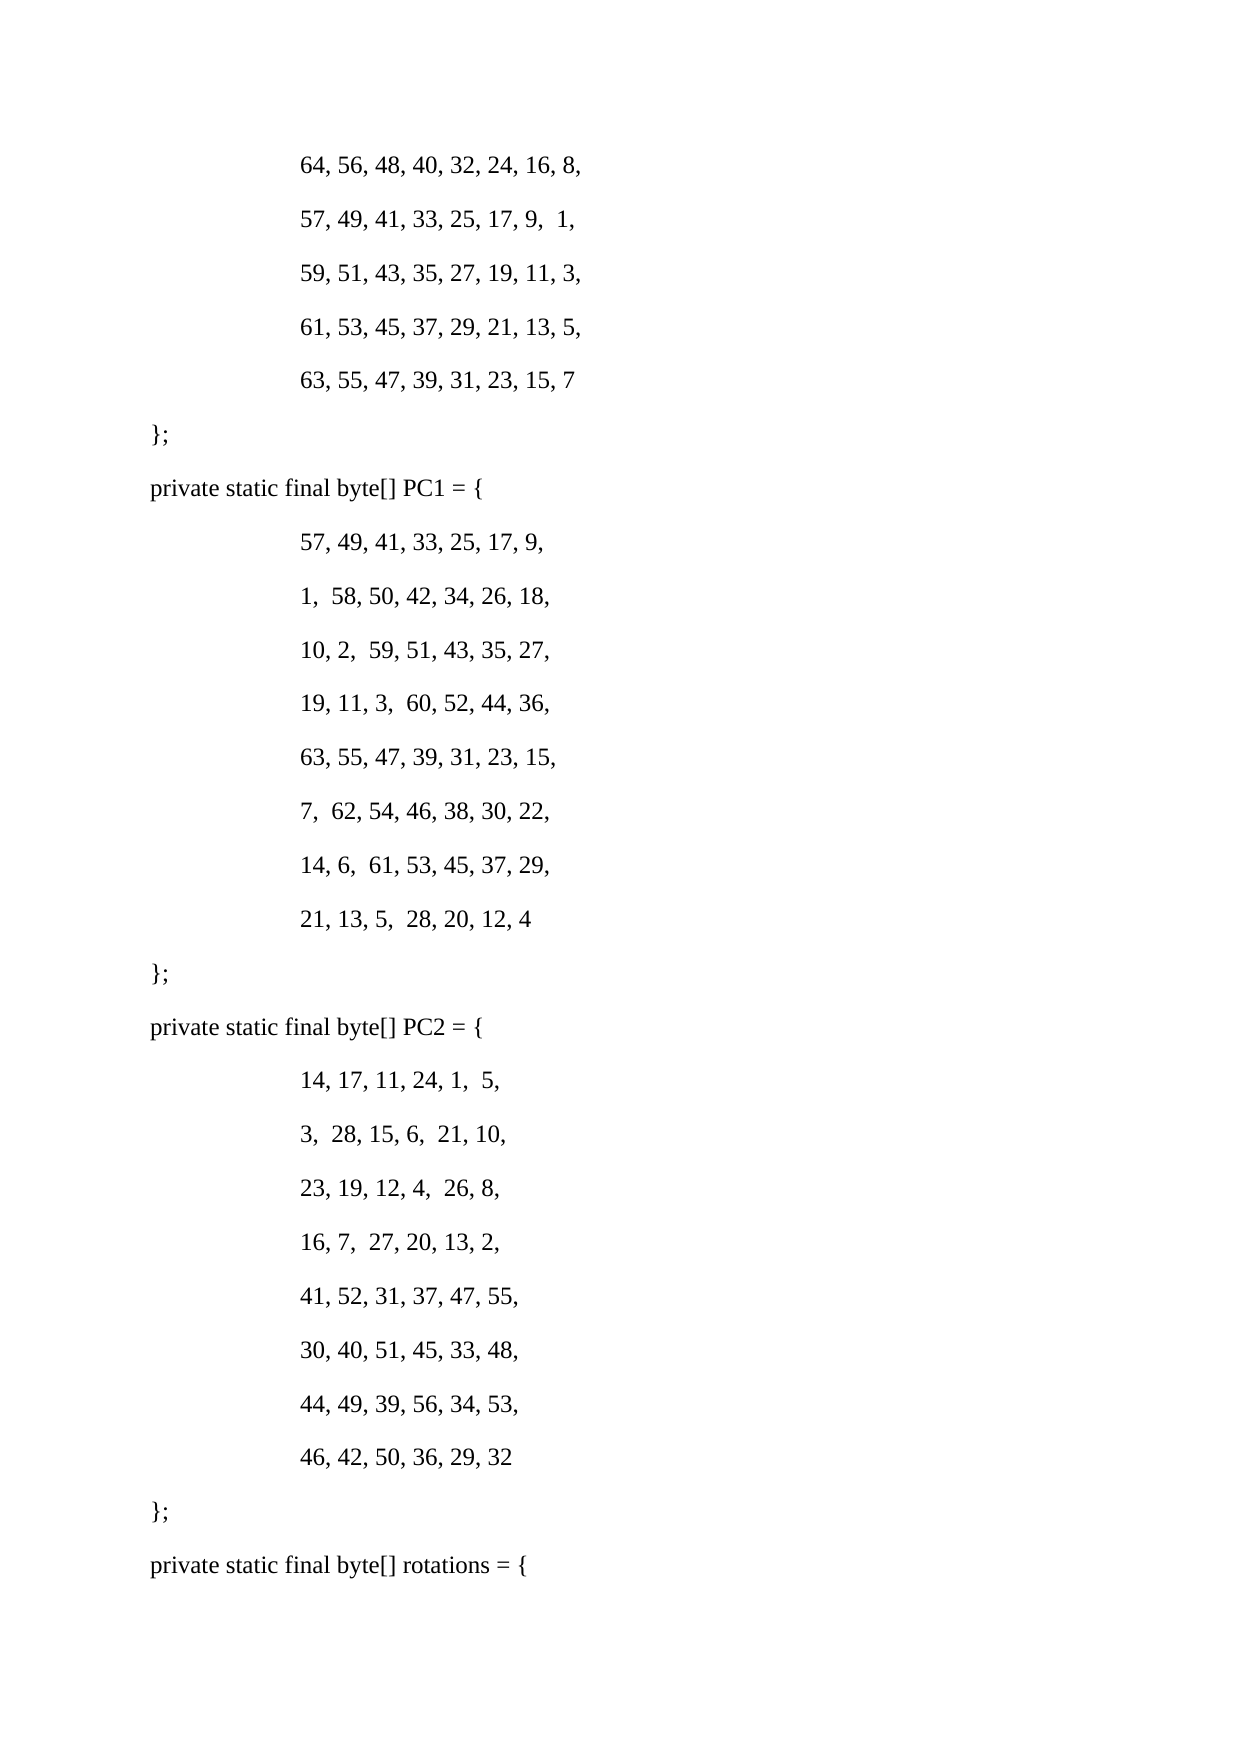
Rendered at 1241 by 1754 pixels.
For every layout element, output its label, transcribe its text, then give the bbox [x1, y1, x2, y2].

text 1, 58, 50, 42, 34, 26, 18, [150, 581, 1090, 609]
text 63, 55, 47, 39, 31, 23, 15, 7 [150, 365, 1090, 394]
text }; [150, 1496, 1090, 1525]
text 3, 28, 15, 6, 21, 10, [150, 1119, 1090, 1148]
text private static final byte[] PC1 = { [150, 473, 1090, 502]
text }; [150, 958, 1090, 987]
text 41, 52, 31, 37, 47, 55, [150, 1281, 1090, 1310]
text 59, 51, 43, 35, 27, 19, 11, 3, [150, 258, 1090, 286]
text 23, 19, 12, 4, 26, 8, [150, 1173, 1090, 1202]
text 14, 17, 11, 24, 1, 5, [150, 1066, 1090, 1094]
text 46, 42, 50, 36, 29, 32 [150, 1442, 1090, 1471]
text 57, 49, 41, 33, 25, 17, 9, 1, [150, 204, 1090, 233]
text 21, 13, 5, 28, 20, 12, 4 [150, 904, 1090, 933]
text 16, 7, 27, 20, 13, 2, [150, 1227, 1090, 1256]
text private static final byte[] rotations = { [150, 1550, 1090, 1579]
text 14, 6, 61, 53, 45, 37, 29, [150, 850, 1090, 879]
text 30, 40, 51, 45, 33, 48, [150, 1335, 1090, 1363]
text 19, 11, 3, 60, 52, 44, 36, [150, 688, 1090, 717]
text 57, 49, 41, 33, 25, 17, 9, [150, 527, 1090, 556]
text 10, 2, 59, 51, 43, 35, 27, [150, 635, 1090, 663]
text }; [150, 419, 1090, 448]
text 63, 55, 47, 39, 31, 23, 15, [150, 742, 1090, 771]
text 7, 62, 54, 46, 38, 30, 22, [150, 796, 1090, 825]
text private static final byte[] PC2 = { [150, 1012, 1090, 1040]
text 61, 53, 45, 37, 29, 21, 13, 5, [150, 312, 1090, 340]
text 44, 49, 39, 56, 34, 53, [150, 1389, 1090, 1417]
text 64, 56, 48, 40, 32, 24, 16, 8, [150, 150, 1090, 179]
